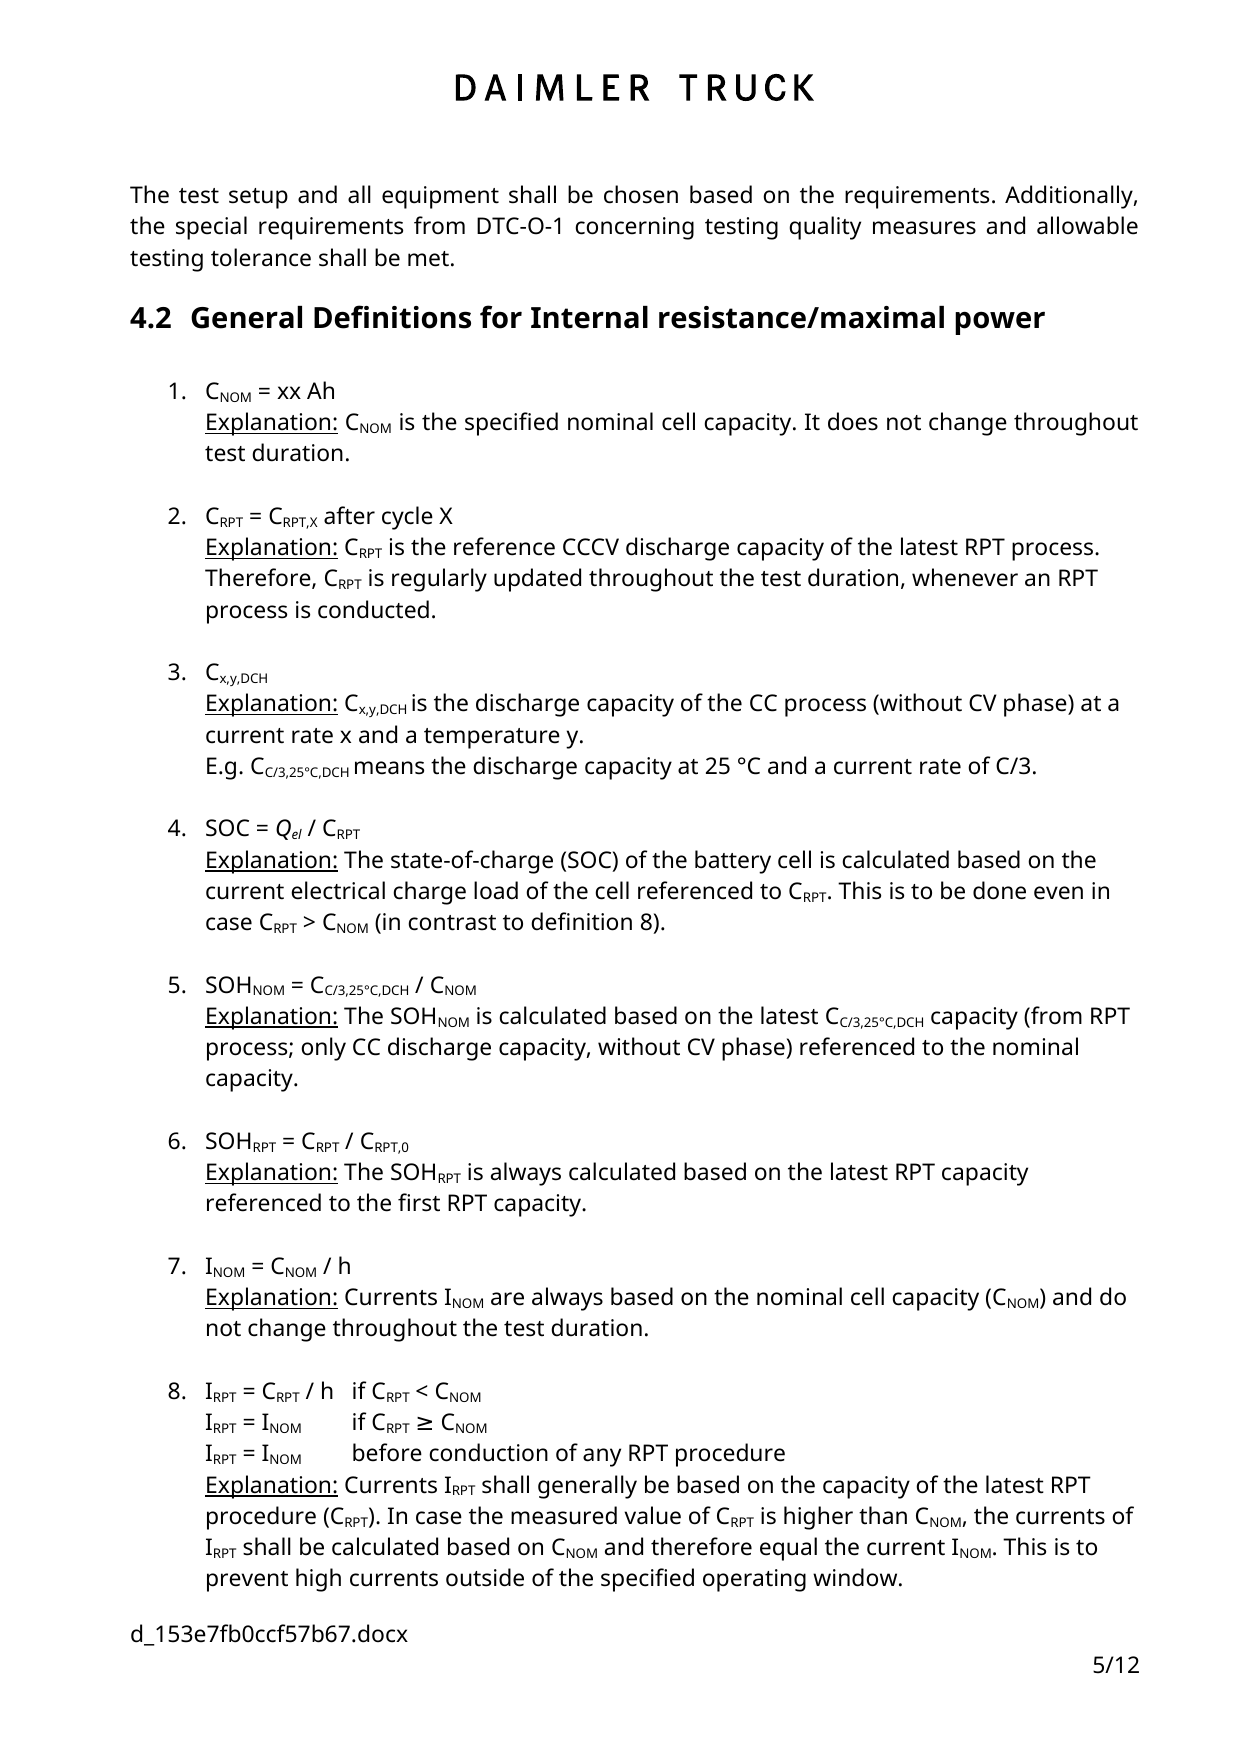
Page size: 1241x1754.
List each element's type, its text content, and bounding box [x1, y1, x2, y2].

list SOHNOM = CC/3,25°C,DCH / CNOM [167, 969, 1140, 1000]
list SOHRPT = CRPT / CRPT,0 [167, 1125, 1140, 1156]
list CRPT = CRPT,X after cycle X [167, 500, 1140, 531]
list Explanation: The SOHRPT is always calculated based on the latest RPT capacity referenced to the first RPT capacity. [205, 1156, 1140, 1219]
list IRPT = CRPT / h if CRPT < CNOM [167, 1375, 1140, 1406]
list Explanation: CRPT is the reference CCCV discharge capacity of the latest RPT process. Therefore, CRPT is regularly updated throughout the test duration, whenever an RPT process is conducted. [205, 531, 1140, 625]
list Explanation: CNOM is the specified nominal cell capacity. It does not change throughout test duration. [205, 406, 1140, 469]
list Cx,y,DCH [167, 656, 1140, 687]
subtitle General Definitions for Internal resistance/maximal power [130, 298, 1140, 337]
list CNOM = xx Ah [167, 375, 1140, 406]
list Explanation: The SOHNOM is calculated based on the latest CC/3,25°C,DCH capacity (from RPT process; only CC discharge capacity, without CV phase) referenced to the nominal capacity. [205, 1000, 1140, 1094]
list IRPT = INOM before conduction of any RPT procedure [205, 1437, 1140, 1469]
list SOC = Qel / CRPT Explanation: The state-of-charge (SOC) of the battery cell is calculated based on the current electrical charge load of the cell referenced to CRPT. This is to be done even in case CRPT > CNOM (in contrast to definition 8). [167, 812, 1140, 937]
list IRPT = INOM if CRPT ≥ CNOM [205, 1406, 1140, 1437]
text The test setup and all equipment shall be chosen based on the requirements. Additionally, the special requirements from DTC-O-1 concerning testing quality measures and allowable testing tolerance shall be met. [130, 179, 1140, 273]
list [205, 1469, 1140, 1594]
list INOM = CNOM / h Explanation: Currents INOM are always based on the nominal cell capacity (CNOM) and do not change throughout the test duration. [167, 1250, 1140, 1344]
list Explanation: Cx,y,DCH is the discharge capacity of the CC process (without CV phase) at a current rate x and a temperature y. E.g. CC/3,25°C,DCH means the discharge capacity at 25 °C and a current rate of C/3. [205, 687, 1140, 781]
